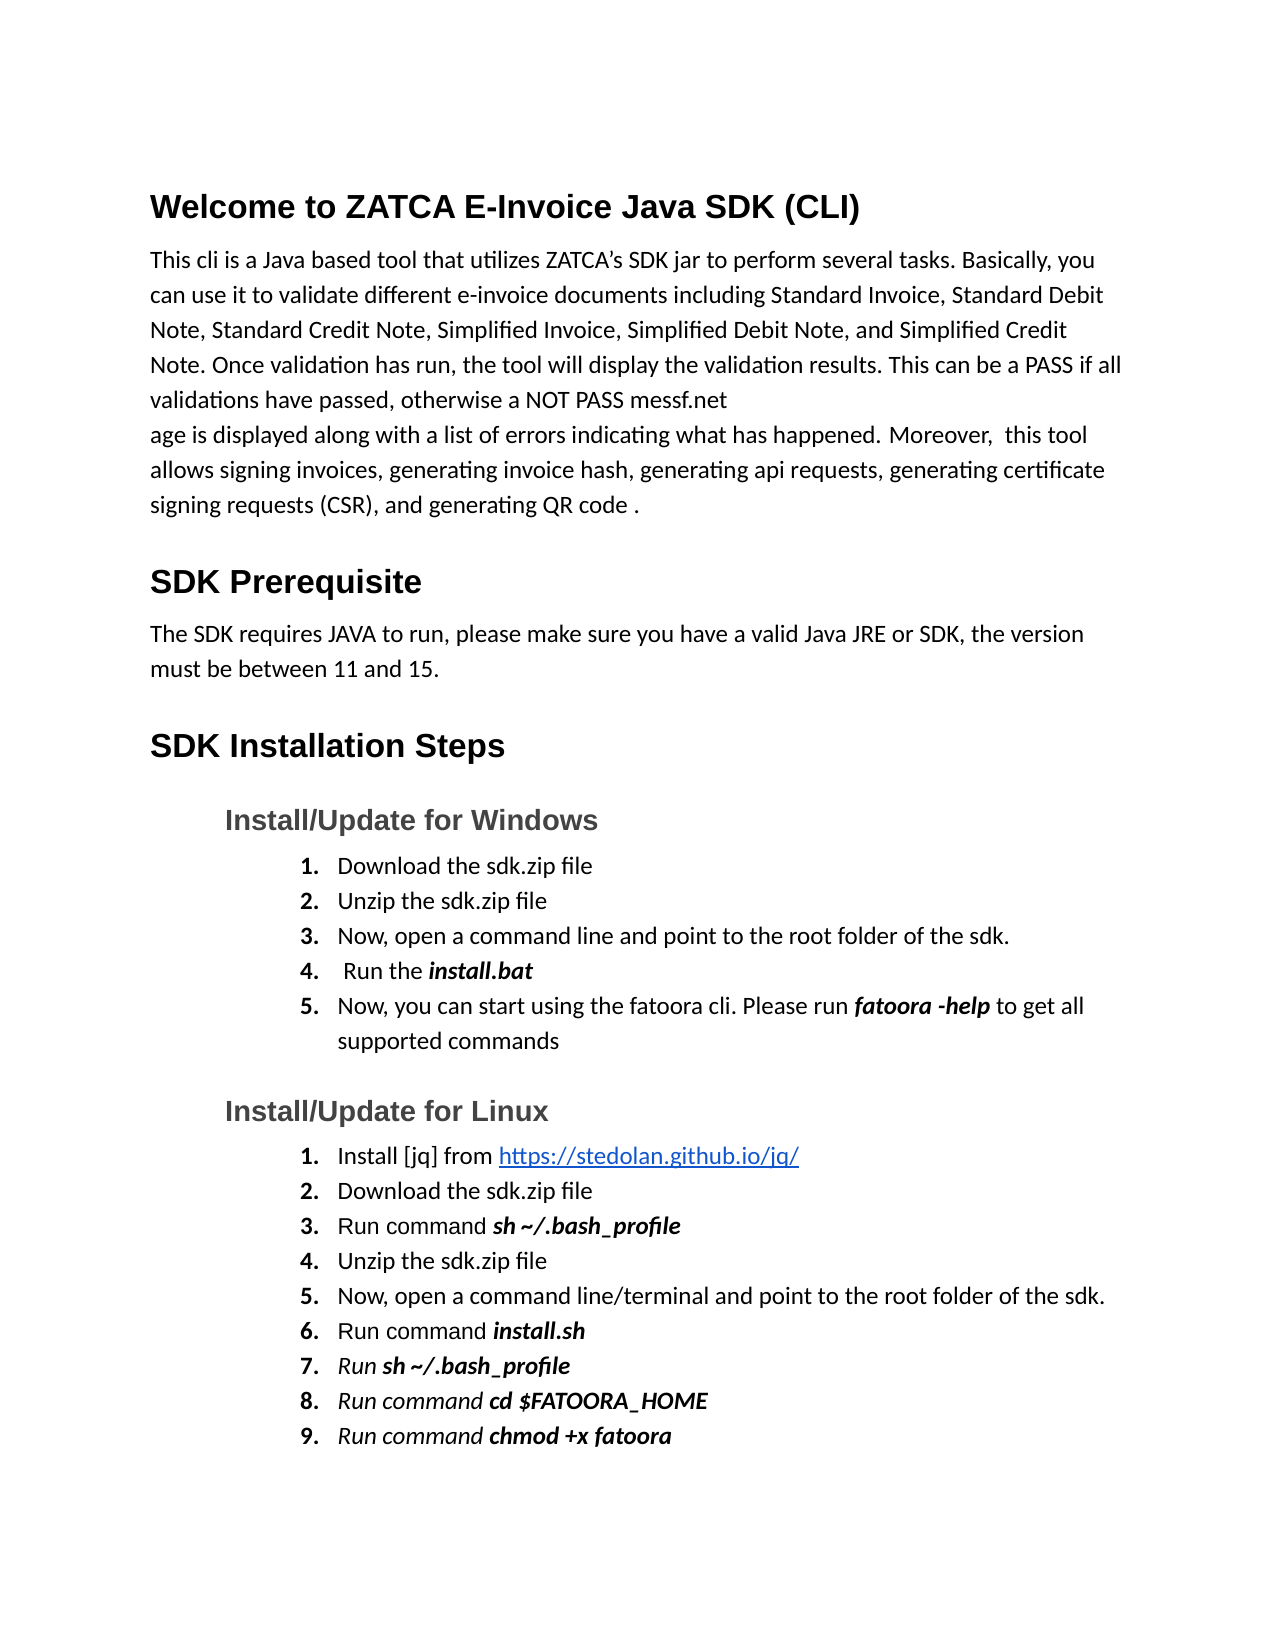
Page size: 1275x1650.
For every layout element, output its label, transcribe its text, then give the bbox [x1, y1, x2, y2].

list Download the sdk.zip file [300, 850, 1125, 881]
list Run sh ~/.bash_profile [300, 1350, 1125, 1381]
list Unzip the sdk.zip file [300, 885, 1125, 916]
list Run the install.bat [300, 955, 1125, 986]
list Run command cd $FATOORA_HOME [300, 1385, 1125, 1416]
text age is displayed along with a list of errors indicating what has happened. Moreover, this tool allows signing invoices, generating invoice hash, generating api requests, generating certificate signing requests (CSR), and generating QR code . [150, 419, 1125, 520]
subtitle SDK Prerequisite [150, 562, 1125, 600]
list Now, open a command line and point to the root folder of the sdk. [300, 920, 1125, 951]
subtitle Welcome to ZATCA E-Invoice Java SDK (CLI) [150, 187, 1125, 226]
list Run command chmod +x fatoora [300, 1420, 1125, 1451]
subtitle Install/Update for Linux [225, 1093, 1125, 1127]
list Run command install.sh [300, 1315, 1125, 1346]
text This cli is a Java based tool that utilizes ZATCA’s SDK jar to perform several tasks. Basically, you can use it to validate different e-invoice documents including Standard Invoice, Standard Debit Note, Standard Credit Note, Simplified Invoice, Simplified Debit Note, and Simplified Credit Note. Once validation has run, the tool will display the validation results. This can be a PASS if all validations have passed, otherwise a NOT PASS messf.net [150, 244, 1125, 415]
list Install [jq] from https://stedolan.github.io/jq/ [300, 1140, 1125, 1171]
list Unzip the sdk.zip file [300, 1245, 1125, 1276]
list The SDK requires JAVA to run, please make sure you have a valid Java JRE or SDK, the version must be between 11 and 15. [150, 618, 1125, 684]
list Run command sh ~/.bash_profile [300, 1210, 1125, 1241]
list Now, open a command line/terminal and point to the root folder of the sdk. [300, 1280, 1125, 1311]
list Now, you can start using the fatoora cli. Please run fatoora -help to get all supported commands [300, 990, 1125, 1056]
subtitle SDK Installation Steps [150, 726, 1125, 764]
list Download the sdk.zip file [300, 1175, 1125, 1206]
subtitle Install/Update for Windows [225, 803, 1125, 837]
